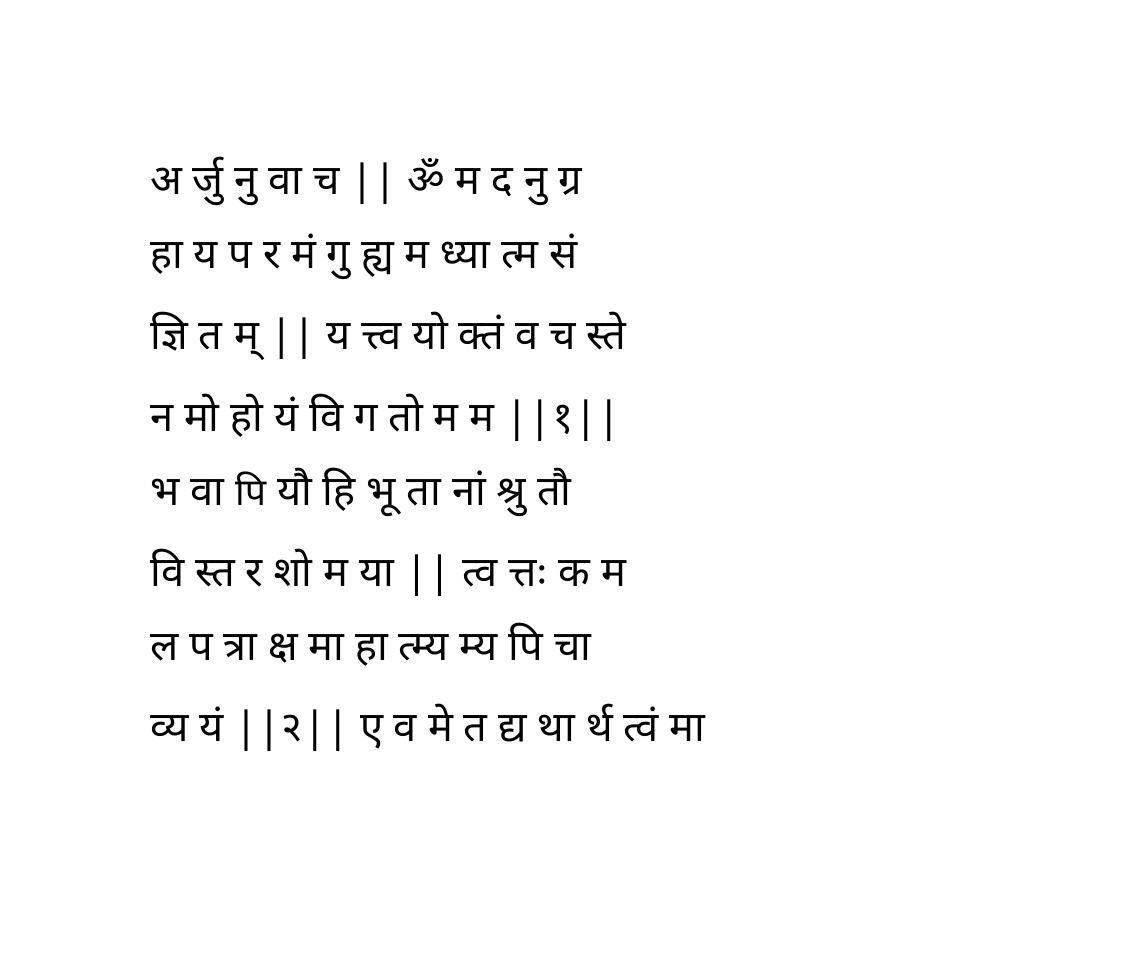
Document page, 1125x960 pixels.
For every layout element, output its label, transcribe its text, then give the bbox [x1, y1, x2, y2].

text भ वा पि यौ हि भू ता नां श्रु तौ [150, 468, 984, 522]
text ल प त्रा क्ष मा हा त्म्य म्य पि चा [150, 623, 984, 677]
text न मो हो यं वि ग तो म म ||१|| [150, 387, 984, 448]
text वि स्त र शो म या || त्व त्तः क म [150, 542, 984, 603]
text व्य यं ||२|| ए व मे त द्य था र्थ त्वं मा [150, 697, 984, 758]
text अ र्जु नु वा च || ॐ म द नु ग्र [150, 150, 984, 212]
text हा य प र मं गु ह्य म ध्या त्म सं [150, 231, 984, 286]
text ज्ञि त म् || य त्त्व यो क्तं व च स्ते [150, 305, 984, 367]
